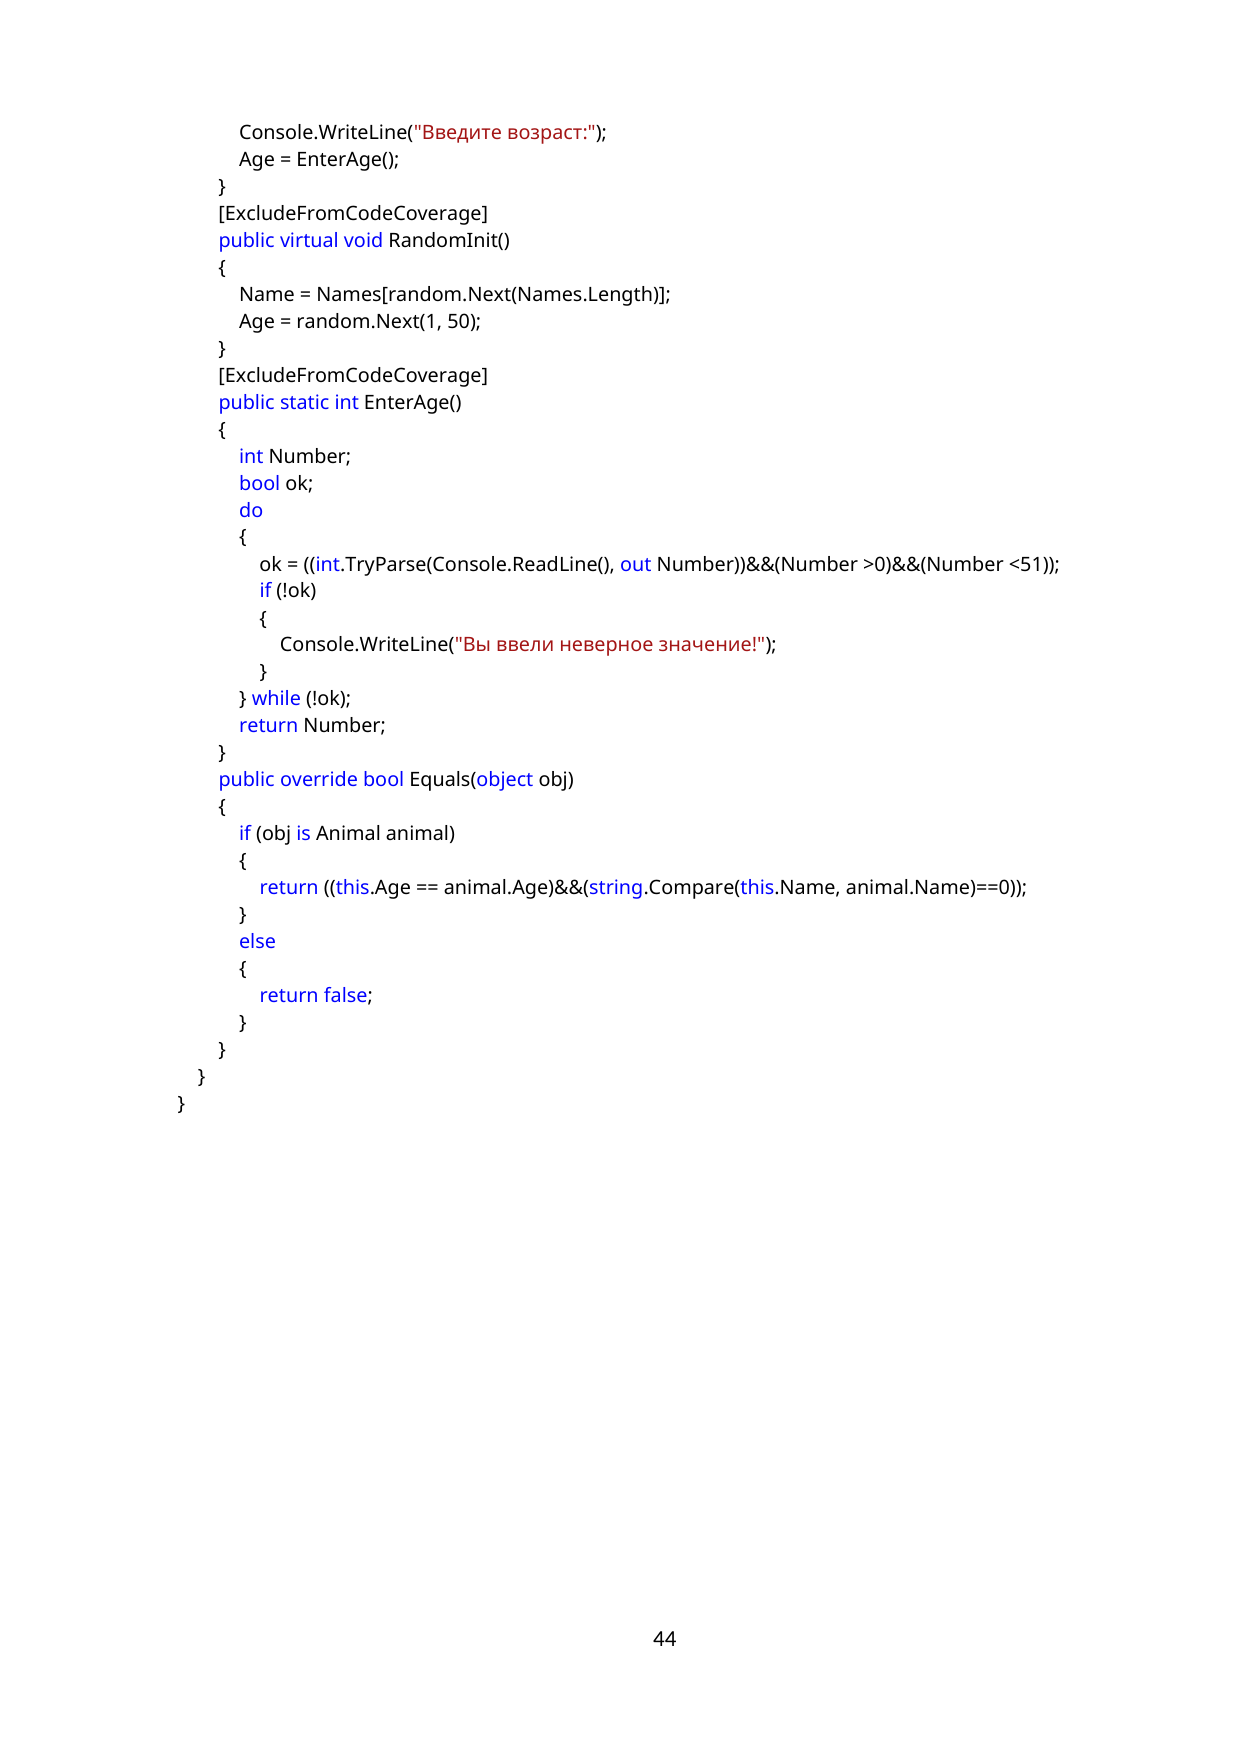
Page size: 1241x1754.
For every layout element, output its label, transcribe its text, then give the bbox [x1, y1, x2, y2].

text return Number; [177, 712, 1152, 739]
text } [177, 658, 1152, 685]
text { [177, 523, 1152, 550]
text } [177, 334, 1152, 361]
text Console.WriteLine("Вы ввели неверное значение!"); [177, 631, 1152, 658]
text if (obj is Animal animal) [177, 819, 1152, 847]
text { [177, 847, 1152, 873]
text } [177, 739, 1152, 766]
text return false; [177, 981, 1152, 1008]
text Name = Names[random.Next(Names.Length)]; [177, 280, 1152, 307]
text { [177, 253, 1152, 280]
text [ExcludeFromCodeCoverage] [177, 361, 1152, 388]
text } [177, 901, 1152, 927]
text public virtual void RandomInit() [177, 226, 1152, 253]
text } [177, 1089, 1152, 1116]
text if (!ok) [177, 577, 1152, 604]
text } [177, 1008, 1152, 1035]
text ok = ((int.TryParse(Console.ReadLine(), out Number))&&(Number >0)&&(Number <51)); [177, 550, 1152, 577]
text public static int EnterAge() [177, 388, 1152, 415]
text public override bool Equals(object obj) [177, 766, 1152, 793]
text { [177, 415, 1152, 442]
text } [177, 172, 1152, 199]
text return ((this.Age == animal.Age)&&(string.Compare(this.Name, animal.Name)==0)); [177, 873, 1152, 901]
text Console.WriteLine("Введите возраст:"); [177, 118, 1152, 145]
text Age = random.Next(1, 50); [177, 307, 1152, 334]
text else [177, 927, 1152, 954]
text do [177, 496, 1152, 523]
text } while (!ok); [177, 685, 1152, 712]
text { [177, 954, 1152, 981]
text [ExcludeFromCodeCoverage] [177, 199, 1152, 226]
text Age = EnterAge(); [177, 145, 1152, 172]
text } [177, 1062, 1152, 1089]
text bool ok; [177, 469, 1152, 496]
text { [177, 604, 1152, 631]
text int Number; [177, 442, 1152, 469]
text { [177, 793, 1152, 819]
text } [177, 1035, 1152, 1062]
